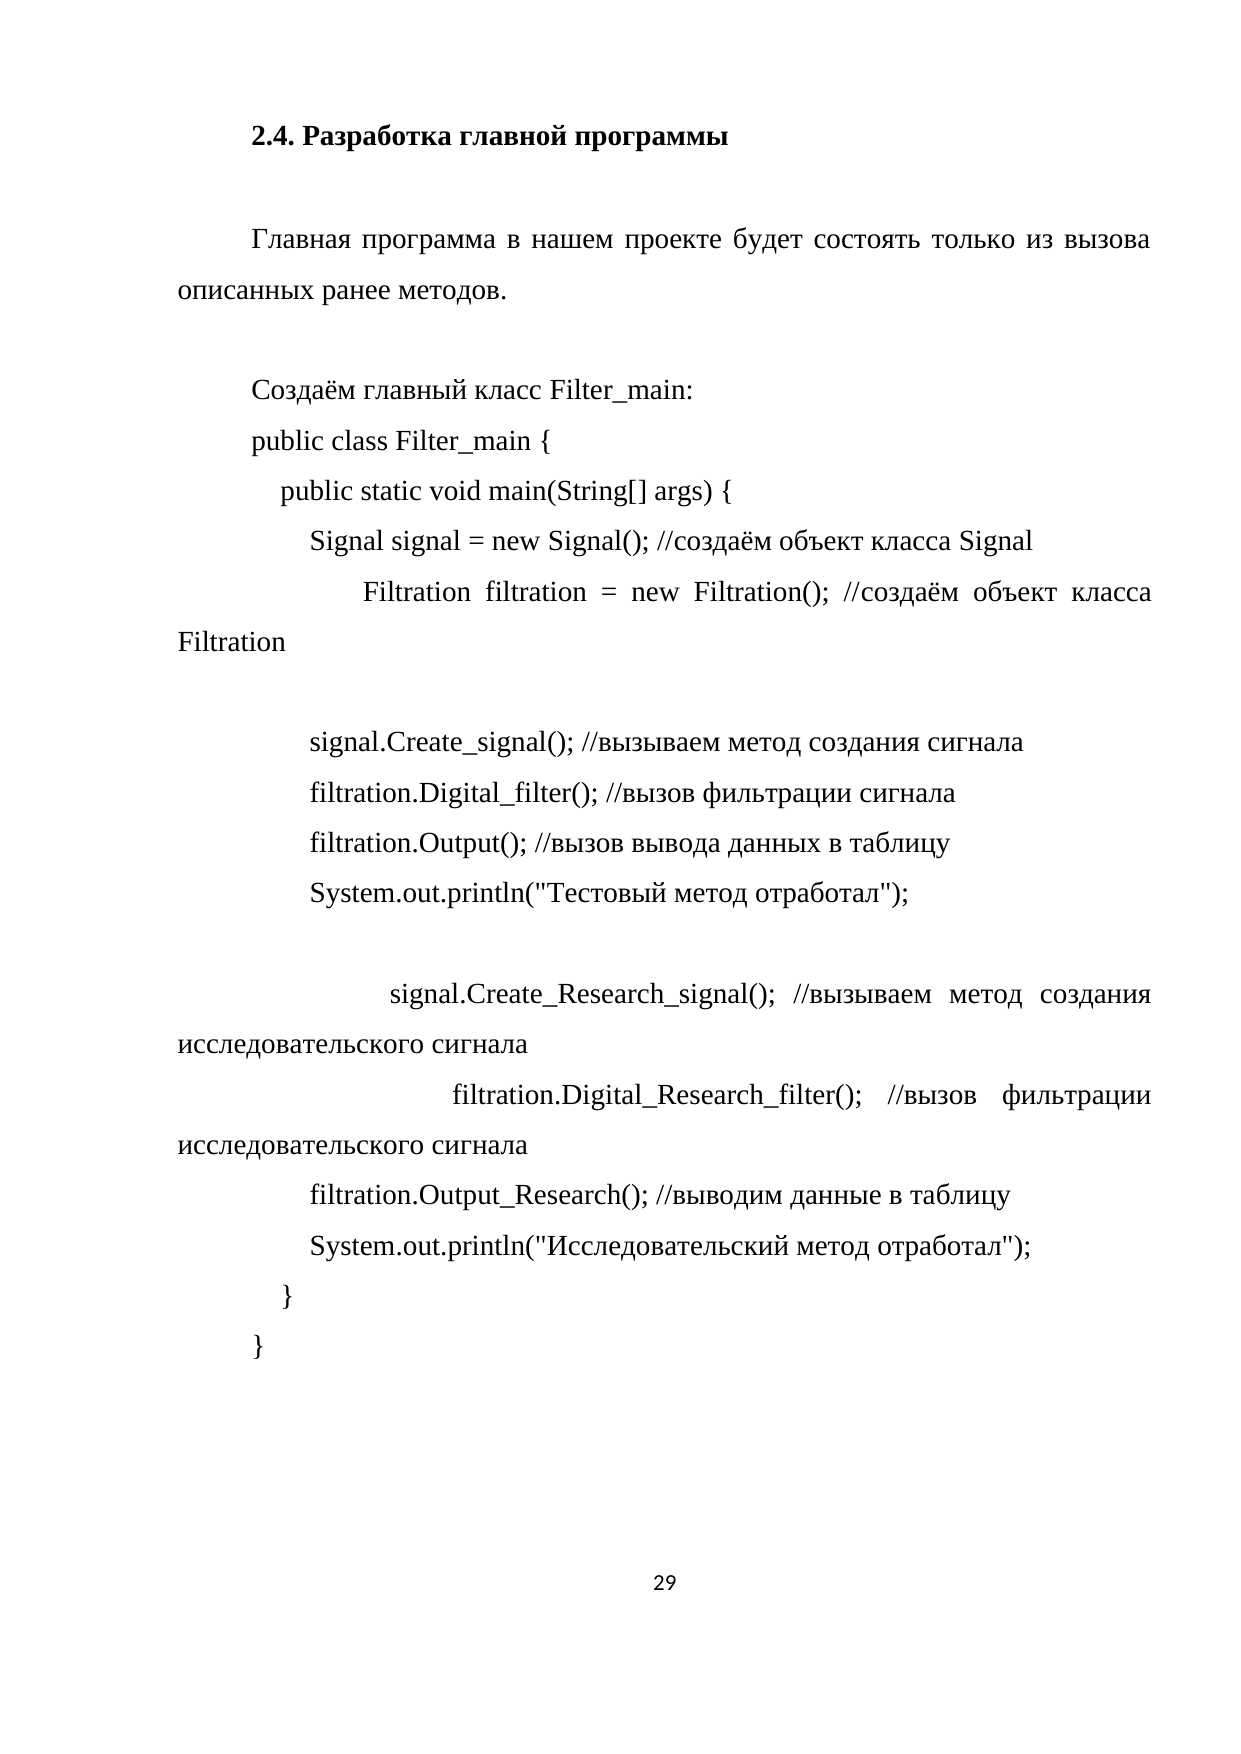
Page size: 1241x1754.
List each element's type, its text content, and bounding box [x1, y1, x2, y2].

text filtration.Output(); //вызов вывода данных в таблицу [177, 825, 1152, 859]
text System.out.println("Тестовый метод отработал"); [177, 876, 1152, 909]
text signal.Create_signal(); //вызываем метод создания сигнала [177, 724, 1152, 758]
text filtration.Digital_Research_filter(); //вызов фильтрации исследовательского сигнала [177, 1077, 1152, 1161]
text public class Filter_main { [177, 423, 1152, 456]
text Signal signal = new Signal(); //создаём объект класса Signal [177, 523, 1152, 557]
text public static void main(String[] args) { [177, 473, 1152, 507]
text } [177, 1328, 1152, 1362]
text filtration.Digital_filter(); //вызов фильтрации сигнала [177, 775, 1152, 808]
text } [177, 1278, 1152, 1312]
text Filtration filtration = new Filtration(); //создаём объект класса Filtration [177, 574, 1152, 657]
text Главная программа в нашем проекте будет состоять только из вызова описанных ранее методов. [177, 221, 1152, 305]
text System.out.println("Исследовательский метод отработал"); [177, 1228, 1152, 1261]
text Создаём главный класс Filter_main: [177, 372, 1152, 406]
text filtration.Output_Research(); //выводим данные в таблицу [177, 1177, 1152, 1211]
text 2.4. Разработка главной программы [177, 118, 1152, 152]
text signal.Create_Research_signal(); //вызываем метод создания исследовательского сигнала [177, 976, 1152, 1060]
